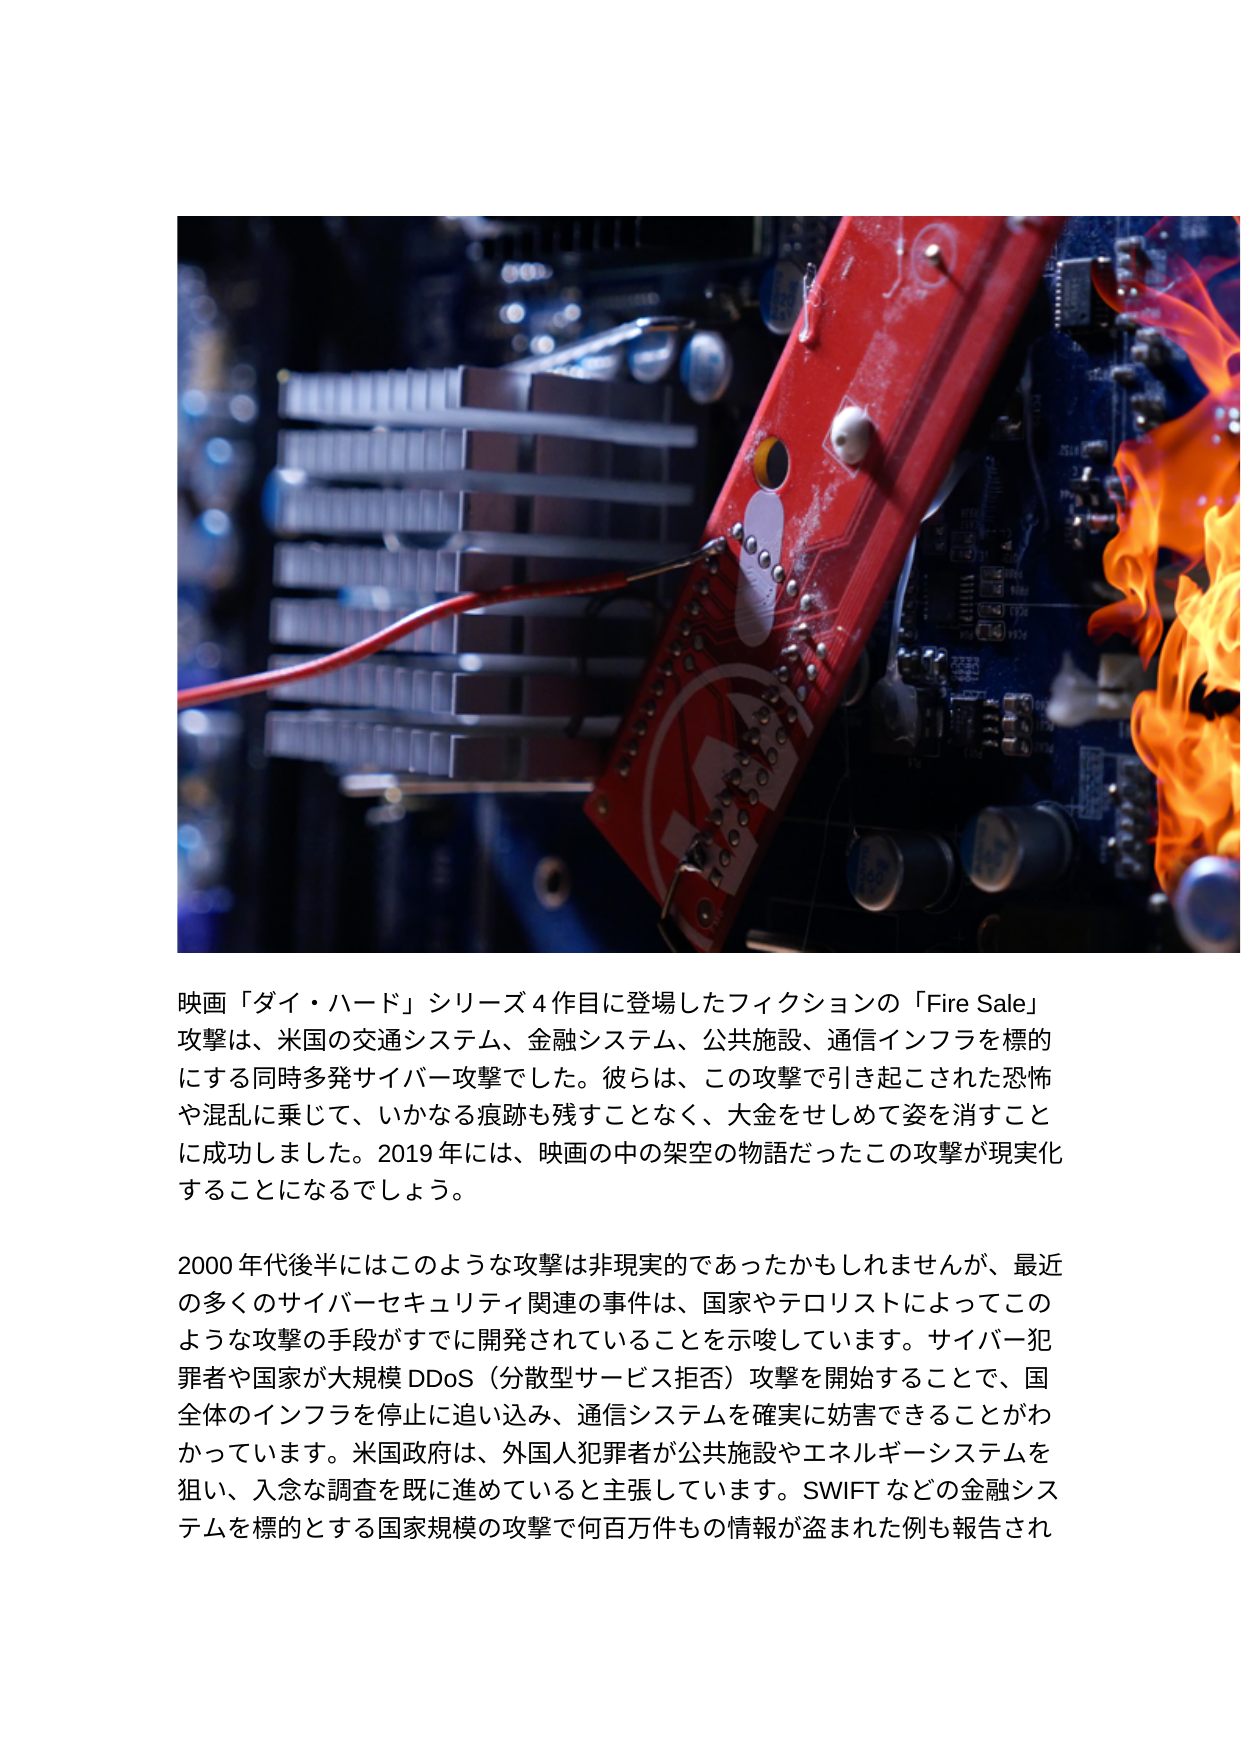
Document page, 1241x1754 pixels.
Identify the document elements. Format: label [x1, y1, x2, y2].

picture [177, 216, 1241, 953]
text [177, 982, 1063, 1545]
